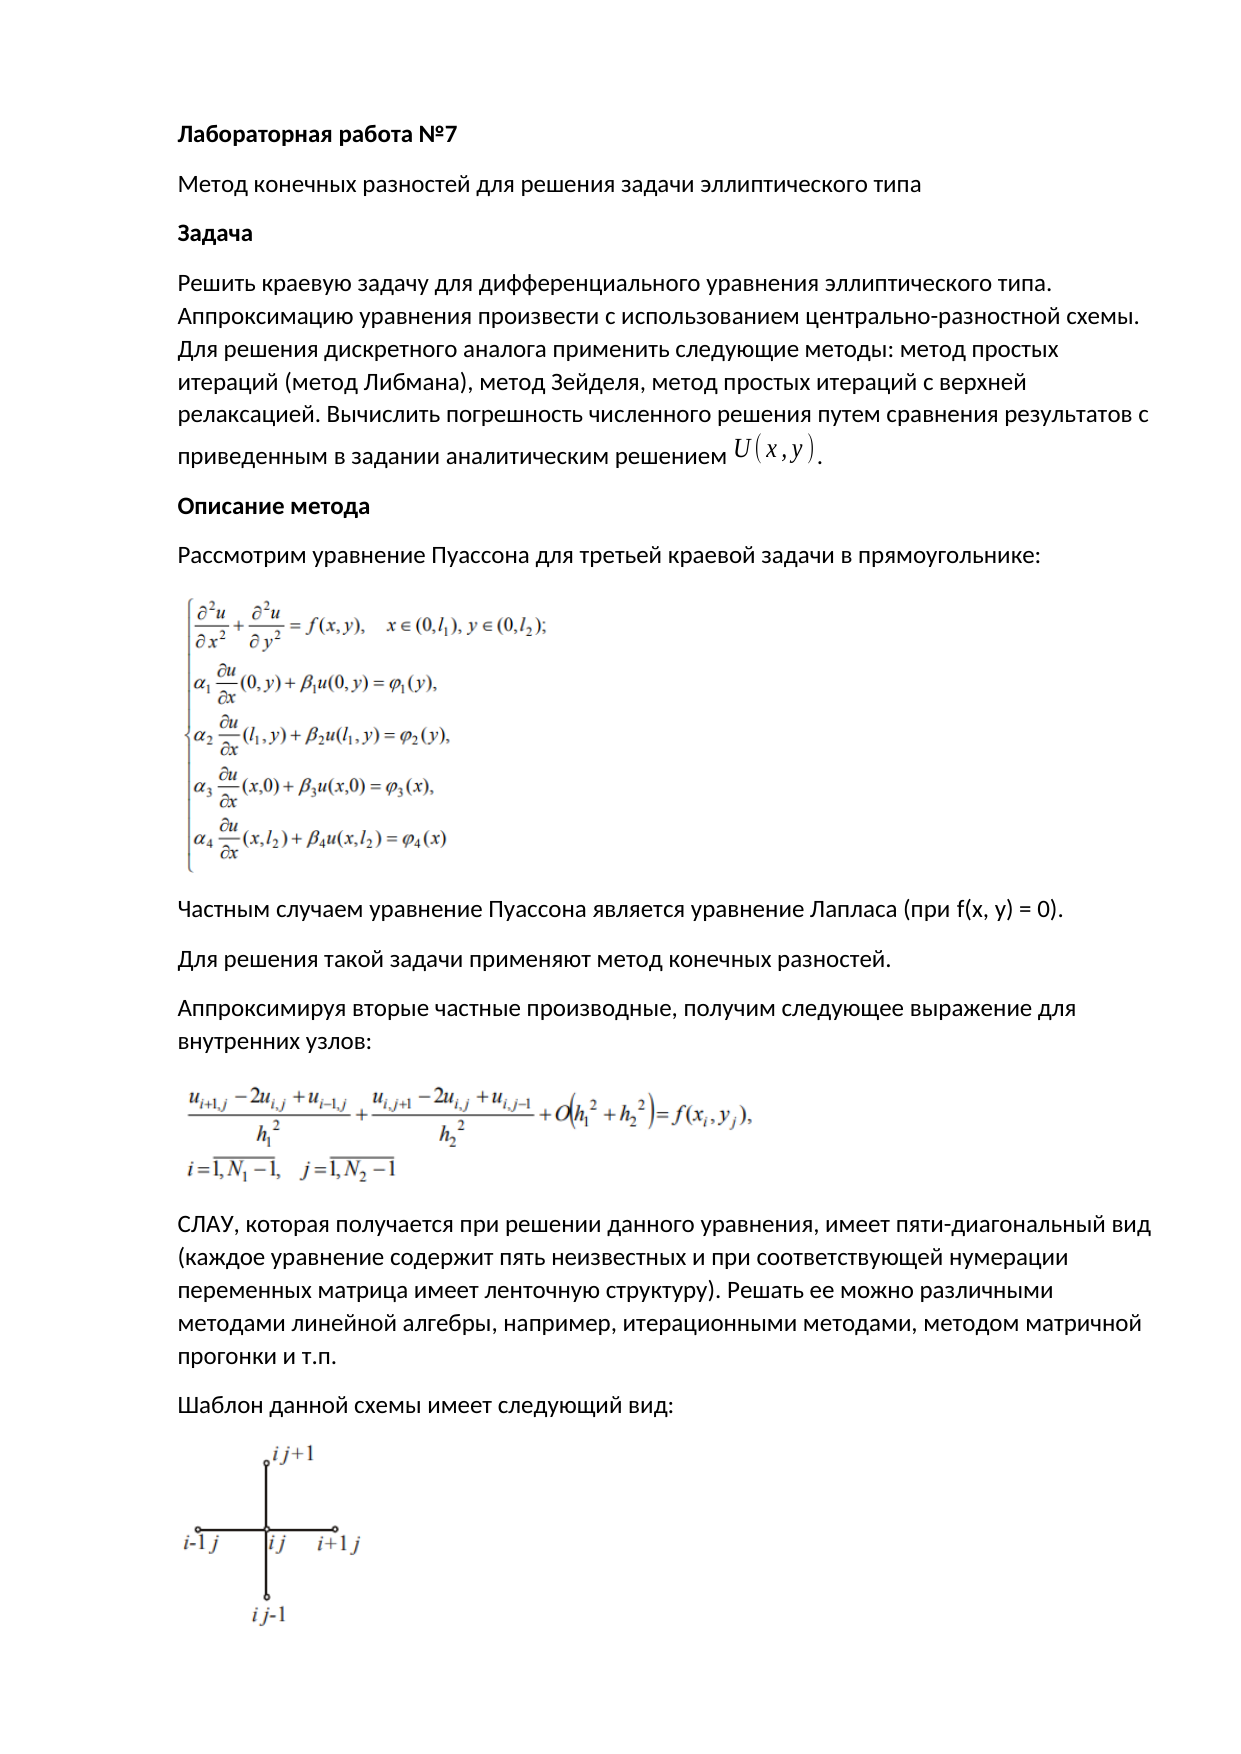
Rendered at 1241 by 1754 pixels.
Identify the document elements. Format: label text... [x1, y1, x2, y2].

text Метод конечных разностей для решения задачи эллиптического типа [177, 168, 1152, 198]
text Аппроксимируя вторые частные производные, получим следующее выражение для внутренних узлов: [177, 993, 1152, 1056]
text Для решения такой задачи применяют метод конечных разностей. [177, 943, 1152, 973]
text СЛАУ, которая получается при решении данного уравнения, имеет пяти-диагональный вид (каждое уравнение содержит пять неизвестных и при соответствующей нумерации переменных матрица имеет ленточную структуру). Решать ее можно различными методами линейной алгебры, например, итерационными методами, методом матричной прогонки и т.п. [177, 1208, 1152, 1371]
picture [177, 1439, 378, 1632]
text Рассмотрим уравнение Пуассона для третьей краевой задачи в прямоугольнике: [177, 539, 1152, 570]
text Шаблон данной схемы имеет следующий вид: [177, 1389, 1152, 1420]
picture [177, 1075, 822, 1190]
text Задача [177, 217, 1152, 248]
text Лабораторная работа №7 [177, 118, 1152, 149]
picture [177, 589, 727, 875]
text Частным случаем уравнение Пуассона является уравнение Лапласа (при f(x, y) = 0). [177, 893, 1152, 924]
text Описание метода [177, 490, 1152, 521]
text Решить краевую задачу для дифференциального уравнения эллиптического типа. Аппроксимацию уравнения произвести с использованием центрально-разностной схемы. Для решения дискретного аналога применить следующие методы: метод простых итераций (метод Либмана), метод Зейделя, метод простых итераций с верхней релаксацией. Вычислить погрешность численного решения путем сравнения результатов с приведенным в задании аналитическим решением . [177, 267, 1152, 471]
